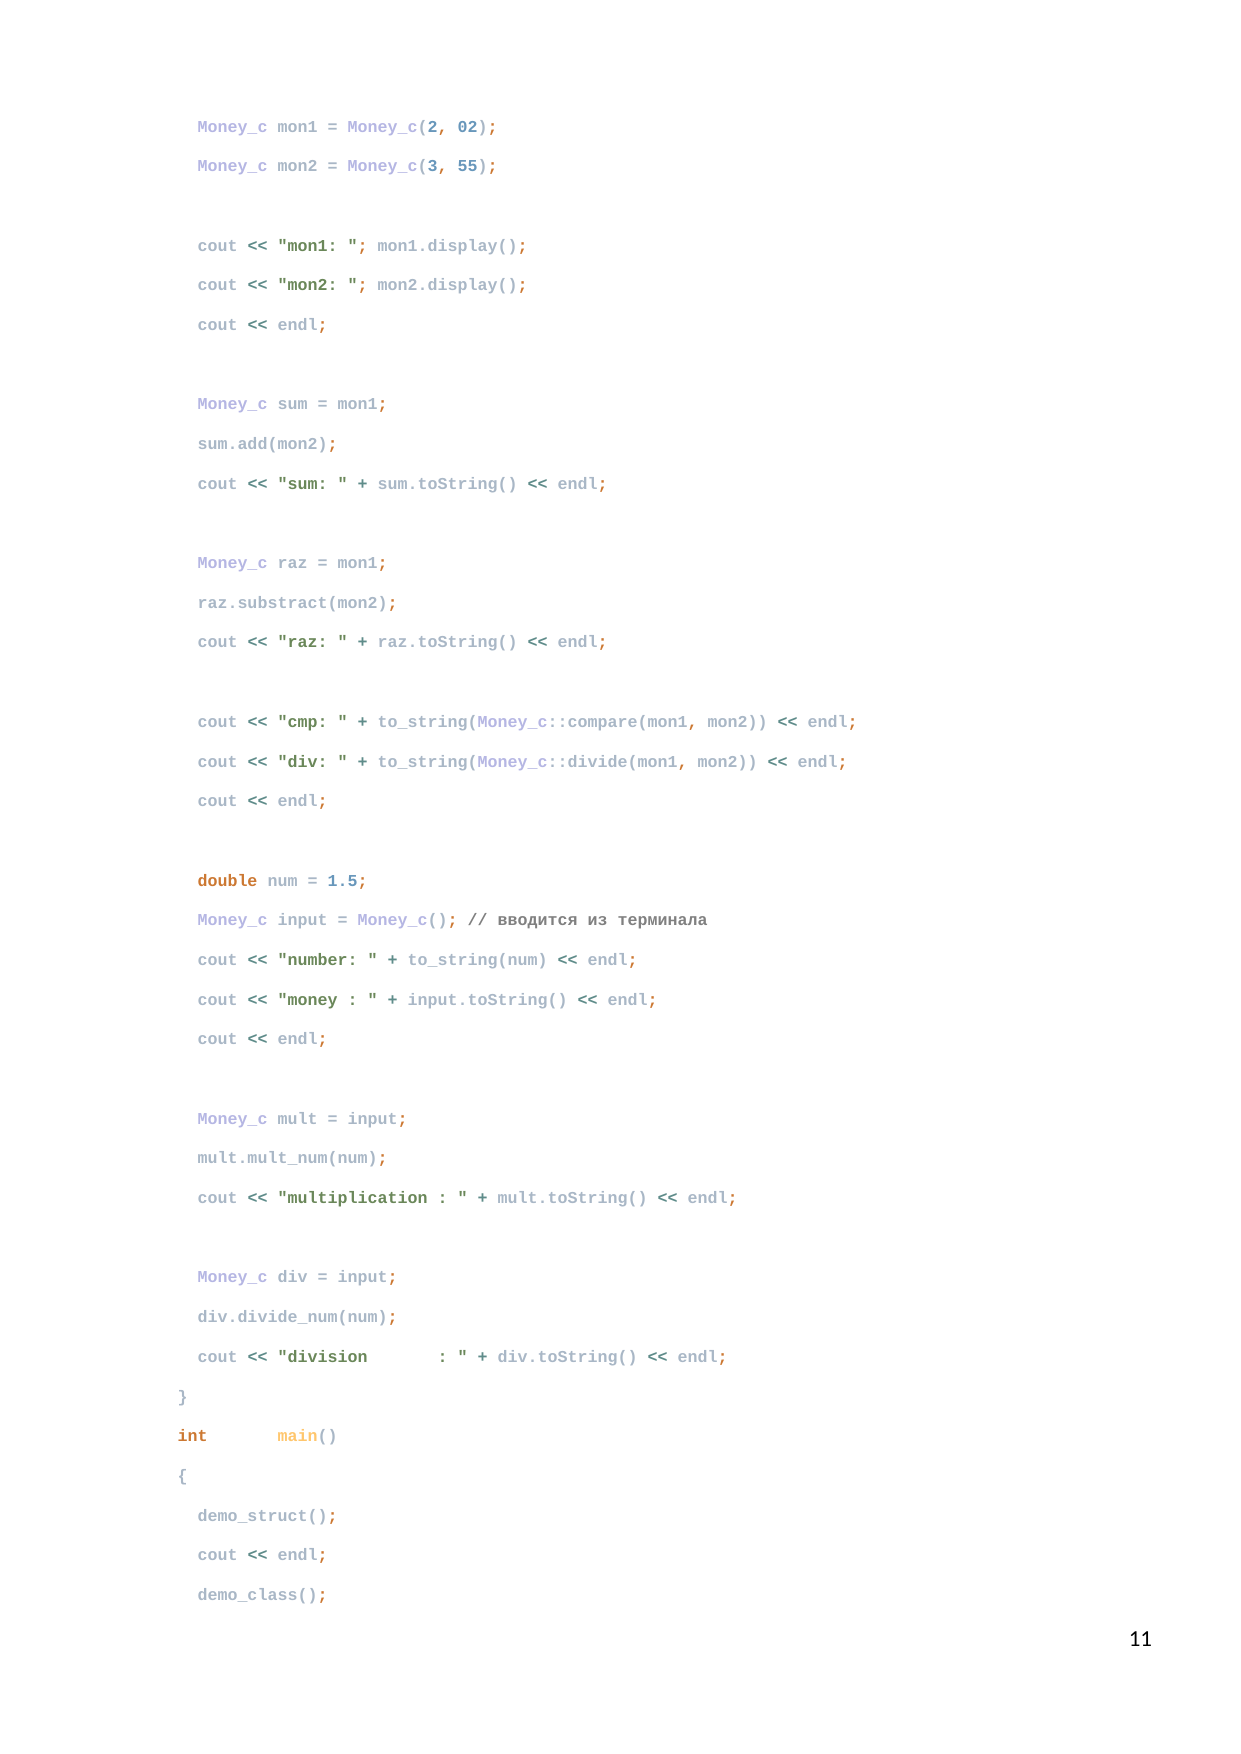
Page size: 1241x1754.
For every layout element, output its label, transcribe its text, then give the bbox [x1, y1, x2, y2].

text cout << "mon1: "; mon1.display(); [177, 237, 1152, 256]
text Money_c mon2 = Money_c(3, 55); [177, 158, 1152, 177]
text sum.add(mon2); [177, 436, 1152, 454]
text cout << endl; [177, 793, 1152, 812]
text int main() [177, 1428, 1152, 1447]
text cout << "division : " + div.toString() << endl; [177, 1348, 1152, 1367]
text } [177, 1388, 1152, 1407]
text mult.mult_num(num); [177, 1150, 1152, 1169]
text cout << "mon2: "; mon2.display(); [177, 277, 1152, 296]
text Money_c raz = mon1; [177, 555, 1152, 573]
text cout << endl; [177, 317, 1152, 335]
text demo_struct(); [177, 1507, 1152, 1526]
text { [177, 1467, 1152, 1486]
text raz.substract(mon2); [177, 594, 1152, 613]
text cout << "money : " + input.toString() << endl; [177, 991, 1152, 1010]
text cout << "number: " + to_string(num) << endl; [177, 952, 1152, 970]
text Money_c mult = input; [177, 1110, 1152, 1129]
text cout << endl; [177, 1547, 1152, 1566]
text cout << "sum: " + sum.toString() << endl; [177, 475, 1152, 494]
text demo_class(); [177, 1587, 1152, 1605]
text Money_c mon1 = Money_c(2, 02); [177, 118, 1152, 137]
text cout << endl; [177, 1031, 1152, 1050]
text double num = 1.5; [177, 872, 1152, 891]
text div.divide_num(num); [177, 1309, 1152, 1328]
text cout << "raz: " + raz.toString() << endl; [177, 634, 1152, 653]
text Money_c div = input; [177, 1269, 1152, 1288]
text cout << "cmp: " + to_string(Money_c::compare(mon1, mon2)) << endl; [177, 713, 1152, 732]
text cout << "div: " + to_string(Money_c::divide(mon1, mon2)) << endl; [177, 753, 1152, 772]
text Money_c input = Money_c(); // вводится из терминала [177, 912, 1152, 931]
text Money_c sum = mon1; [177, 396, 1152, 415]
text cout << "multiplication : " + mult.toString() << endl; [177, 1190, 1152, 1208]
